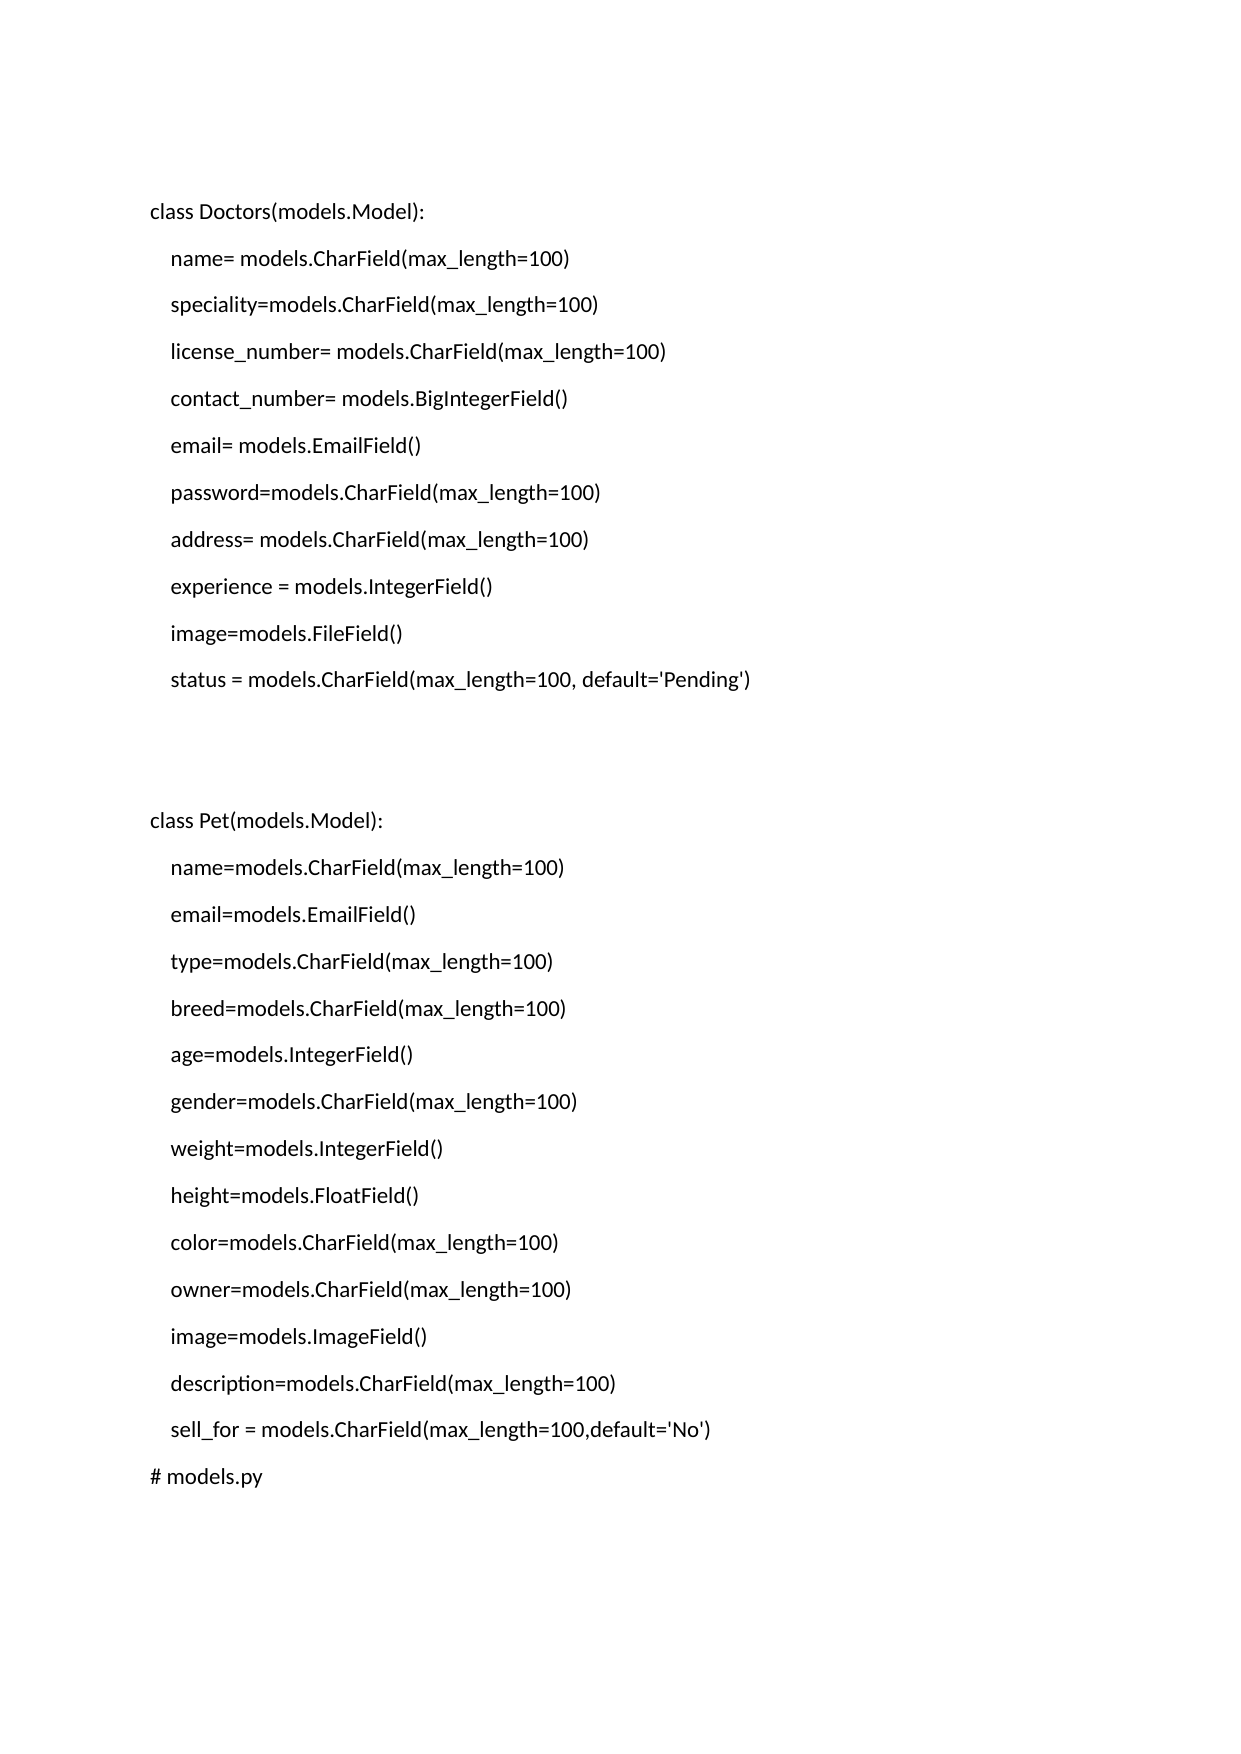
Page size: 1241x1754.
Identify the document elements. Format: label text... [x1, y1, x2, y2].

text owner=models.CharField(max_length=100) [150, 1275, 1090, 1303]
text weight=models.IntegerField() [150, 1134, 1090, 1162]
text color=models.CharField(max_length=100) [150, 1228, 1090, 1256]
text gender=models.CharField(max_length=100) [150, 1087, 1090, 1116]
text status = models.CharField(max_length=100, default='Pending') [150, 666, 1090, 694]
text class Doctors(models.Model): [150, 197, 1090, 225]
text speciality=models.CharField(max_length=100) [150, 291, 1090, 319]
text password=models.CharField(max_length=100) [150, 478, 1090, 506]
text # models.py [150, 1462, 1090, 1491]
text breed=models.CharField(max_length=100) [150, 994, 1090, 1022]
text name=models.CharField(max_length=100) [150, 853, 1090, 881]
text contact_number= models.BigIntegerField() [150, 384, 1090, 412]
text sell_for = models.CharField(max_length=100,default='No') [150, 1416, 1090, 1444]
text name= models.CharField(max_length=100) [150, 244, 1090, 272]
text email= models.EmailField() [150, 431, 1090, 459]
text description=models.CharField(max_length=100) [150, 1369, 1090, 1397]
text age=models.IntegerField() [150, 1041, 1090, 1069]
text license_number= models.CharField(max_length=100) [150, 337, 1090, 366]
text class Pet(models.Model): [150, 806, 1090, 834]
text image=models.ImageField() [150, 1322, 1090, 1350]
text experience = models.IntegerField() [150, 572, 1090, 600]
text email=models.EmailField() [150, 900, 1090, 928]
text address= models.CharField(max_length=100) [150, 525, 1090, 553]
text type=models.CharField(max_length=100) [150, 947, 1090, 975]
text image=models.FileField() [150, 619, 1090, 647]
text height=models.FloatField() [150, 1181, 1090, 1209]
